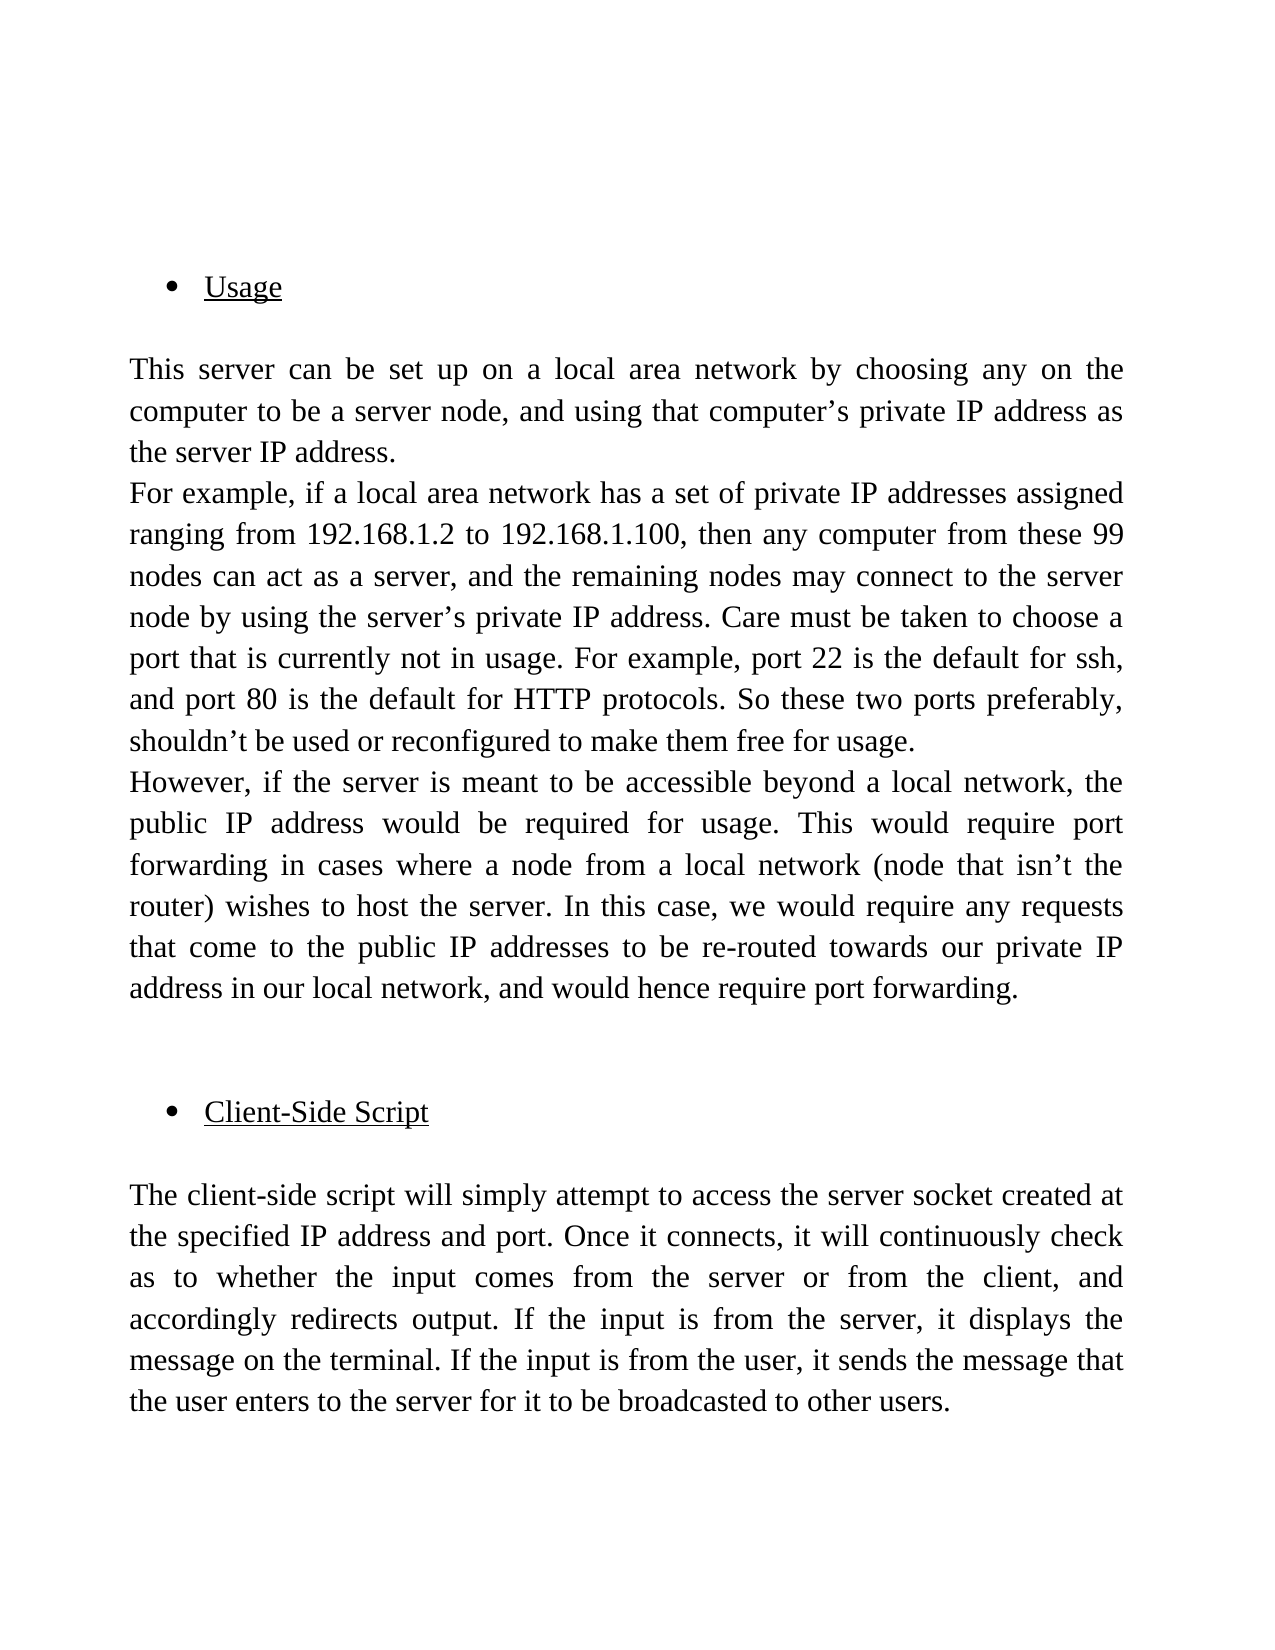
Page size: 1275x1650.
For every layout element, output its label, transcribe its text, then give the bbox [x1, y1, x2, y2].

text For example, if a local area network has a set of private IP addresses assigned ranging from 192.168.1.2 to 192.168.1.100, then any computer from these 99 nodes can act as a server, and the remaining nodes may connect to the server node by using the server’s private IP address. Care must be taken to choose a port that is currently not in usage. For example, port 22 is the default for ssh, and port 80 is the default for HTTP protocols. So these two ports preferably, shouldn’t be used or reconfigured to make them free for usage. [129, 474, 1125, 758]
list Usage [167, 268, 1125, 304]
text The client-side script will simply attempt to access the server socket created at the specified IP address and port. Once it connects, it will continuously check as to whether the input comes from the server or from the client, and accordingly redirects output. If the input is from the server, it displays the message on the terminal. If the input is from the user, it sends the message that the user enters to the server for it to be broadcasted to other users. [129, 1176, 1125, 1418]
text This server can be set up on a local area network by choosing any on the computer to be a server node, and using that computer’s private IP address as the server IP address. [129, 351, 1125, 469]
list Client-Side Script [167, 1093, 1125, 1129]
text However, if the server is meant to be accessible beyond a local network, the public IP address would be required for usage. This would require port forwarding in cases where a node from a local network (node that isn’t the router) wishes to host the server. In this case, we would require any requests that come to the public IP addresses to be re-routed towards our private IP address in our local network, and would hence require port forwarding. [129, 763, 1125, 1005]
